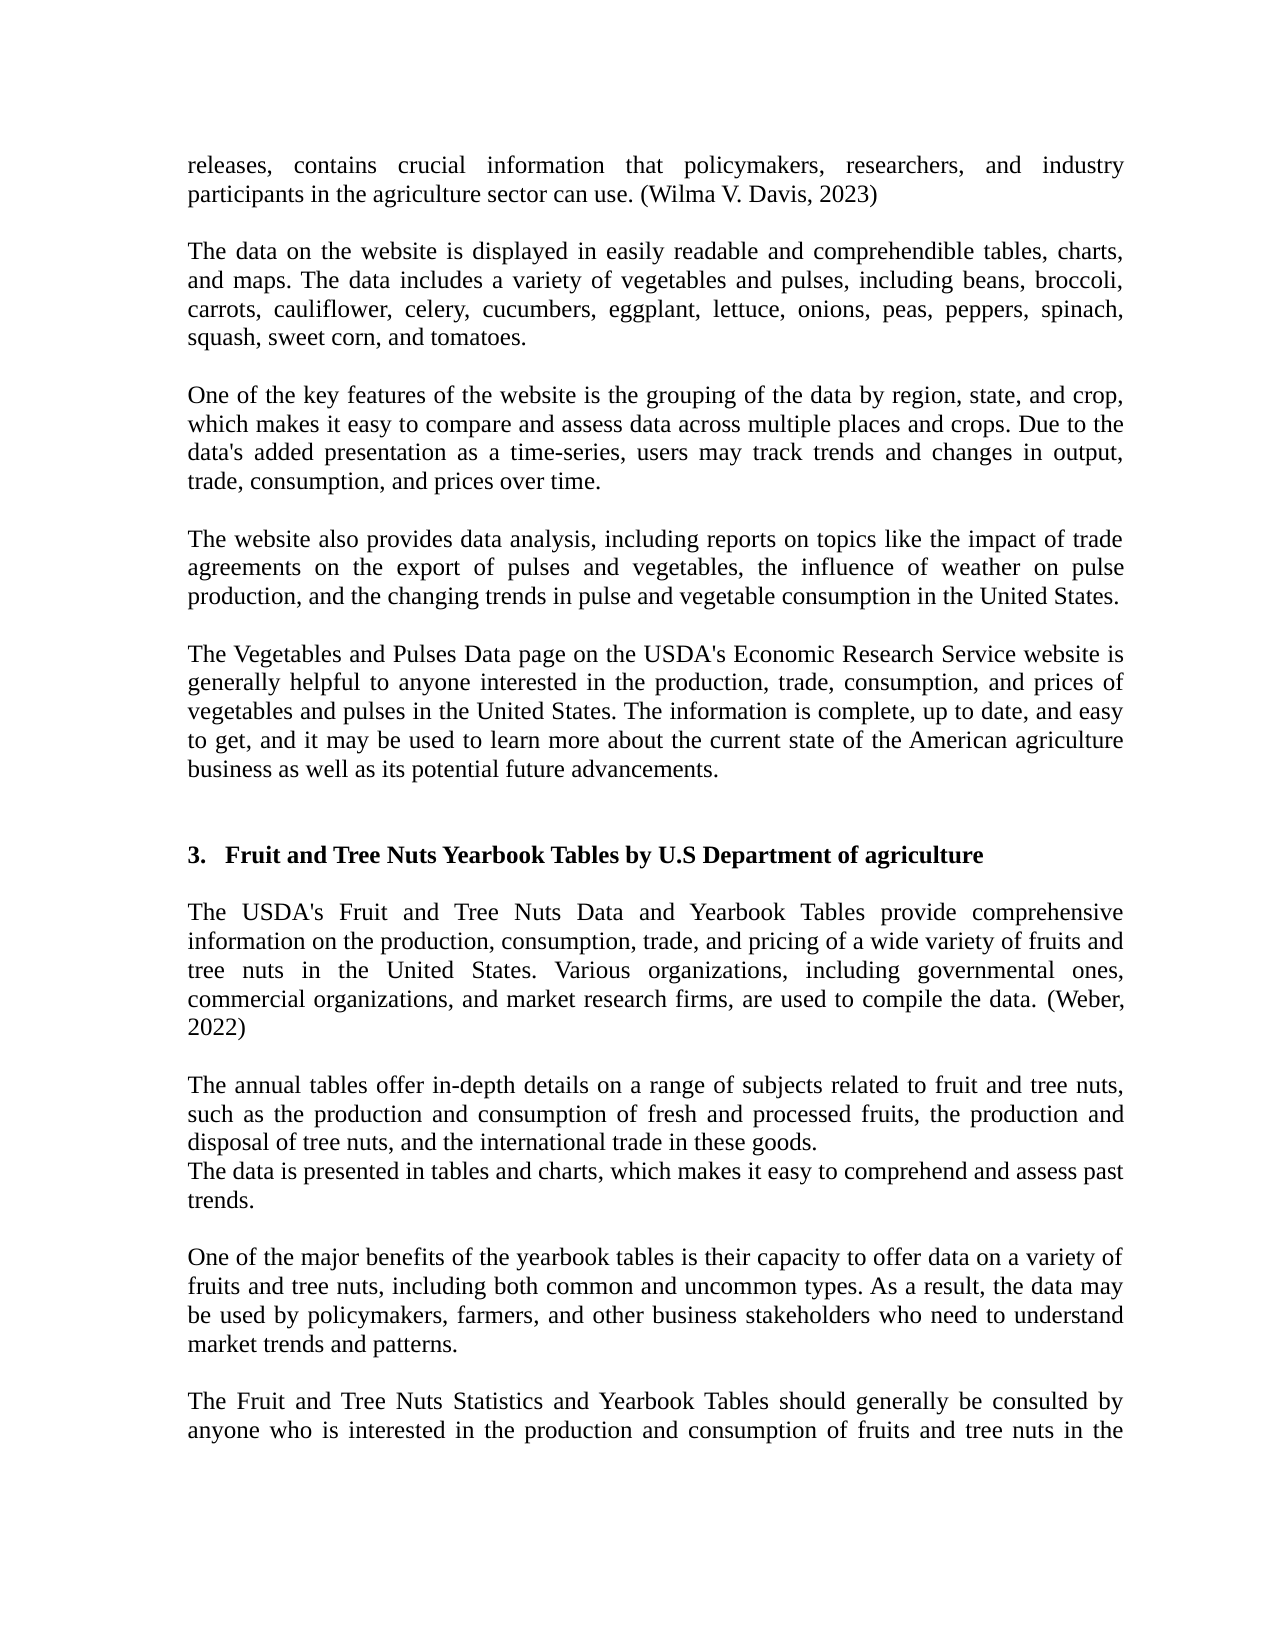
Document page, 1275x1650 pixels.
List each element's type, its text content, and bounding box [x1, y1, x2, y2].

text The data is presented in tables and charts, which makes it easy to comprehend and assess past trends. [187, 1156, 1125, 1214]
text The Vegetables and Pulses Data page on the USDA's Economic Research Service website is generally helpful to anyone interested in the production, trade, consumption, and prices of vegetables and pulses in the United States. The information is complete, up to date, and easy to get, and it may be used to learn more about the current state of the American agriculture business as well as its potential future advancements. [187, 639, 1125, 782]
text The USDA's Fruit and Tree Nuts Data and Yearbook Tables provide comprehensive information on the production, consumption, trade, and pricing of a wide variety of fruits and tree nuts in the United States. Various organizations, including governmental ones, commercial organizations, and market research firms, are used to compile the data. [187, 897, 1125, 1041]
text The data on the website is displayed in easily readable and comprehendible tables, charts, and maps. The data includes a variety of vegetables and pulses, including beans, broccoli, carrots, cauliflower, celery, cucumbers, eggplant, lettuce, onions, peas, peppers, spinach, squash, sweet corn, and tomatoes. [187, 236, 1125, 351]
text One of the major benefits of the yearbook tables is their capacity to offer data on a variety of fruits and tree nuts, including both common and uncommon types. As a result, the data may be used by policymakers, farmers, and other business stakeholders who need to understand market trends and patterns. [187, 1242, 1125, 1357]
text The annual tables offer in-depth details on a range of subjects related to fruit and tree nuts, such as the production and consumption of fresh and processed fruits, the production and disposal of tree nuts, and the international trade in these goods. [187, 1070, 1125, 1156]
text One of the key features of the website is the grouping of the data by region, state, and crop, which makes it easy to compare and assess data across multiple places and crops. Due to the data's added presentation as a time-series, users may track trends and changes in output, trade, consumption, and prices over time. [187, 380, 1125, 495]
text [187, 150, 1125, 207]
list Fruit and Tree Nuts Yearbook Tables by U.S Department of agriculture [187, 840, 1125, 869]
text The website also provides data analysis, including reports on topics like the impact of trade agreements on the export of pulses and vegetables, the influence of weather on pulse production, and the changing trends in pulse and vegetable consumption in the United States. [187, 524, 1125, 610]
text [187, 1386, 1125, 1444]
